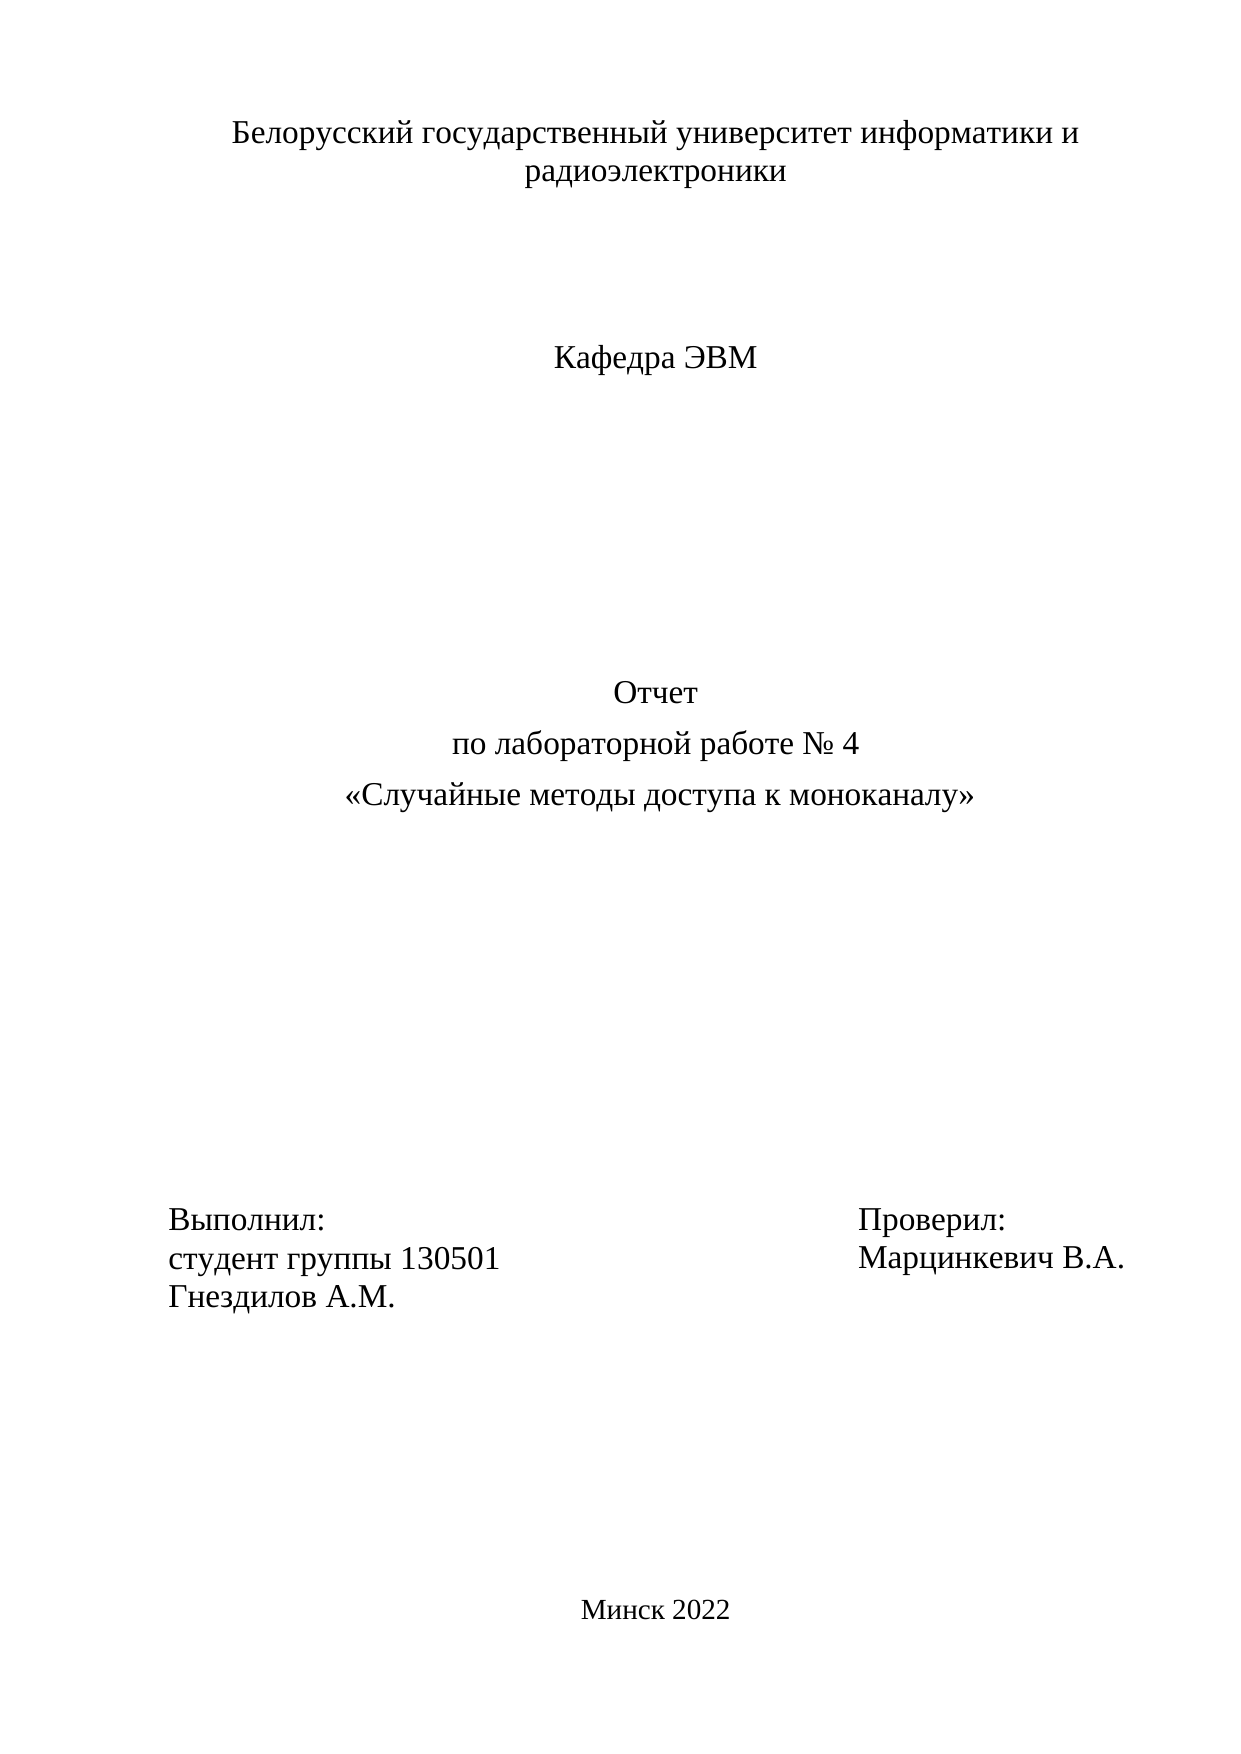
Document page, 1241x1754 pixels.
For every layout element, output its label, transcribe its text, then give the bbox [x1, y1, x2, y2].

subtitle по лабораторной работе № 4 [159, 724, 1152, 762]
subtitle Кафедра ЭВМ [159, 337, 1152, 376]
subtitle «Случайные методы доступа к моноканалу» [159, 774, 1152, 813]
text Минск 2022 [159, 1592, 1152, 1626]
text Белорусский государственный университет информатики и радиоэлектроники [159, 112, 1152, 189]
subtitle Отчет [159, 673, 1152, 711]
